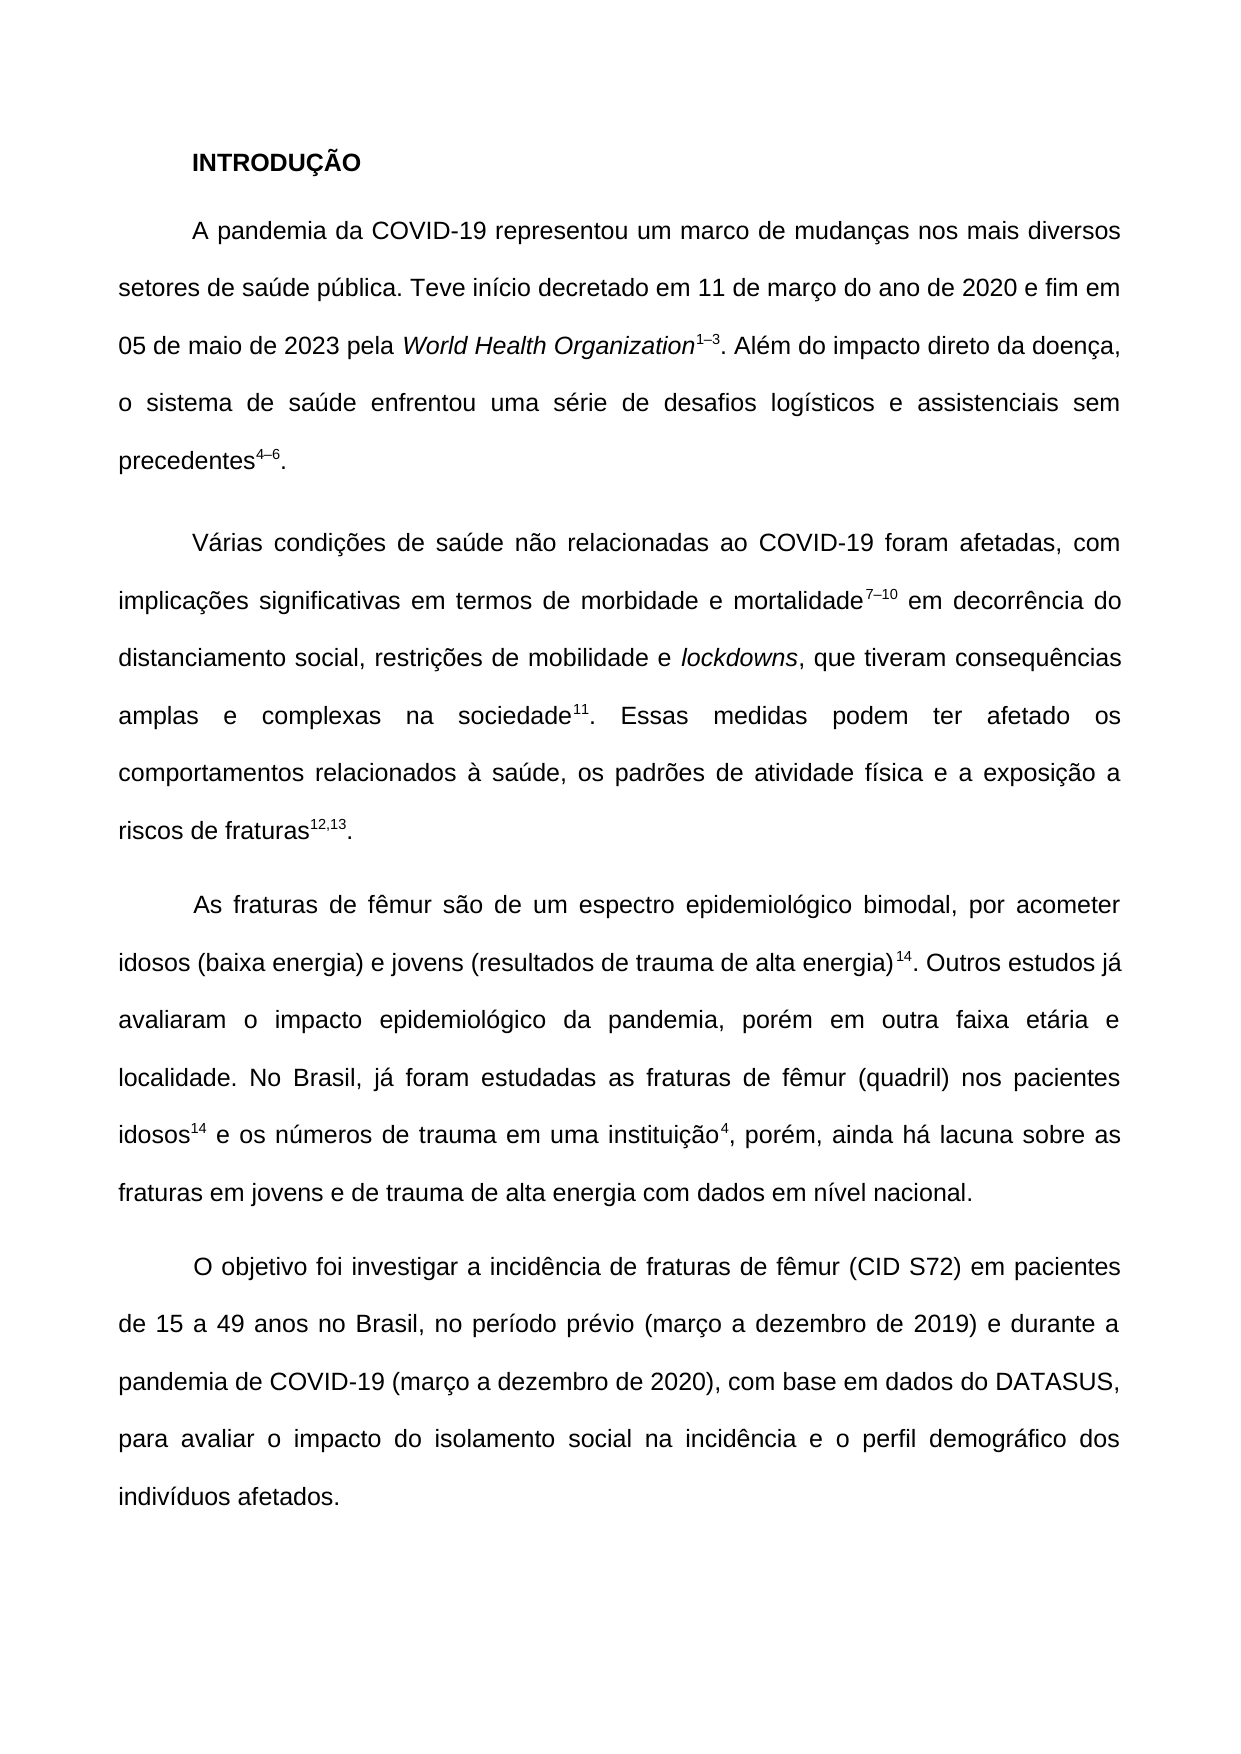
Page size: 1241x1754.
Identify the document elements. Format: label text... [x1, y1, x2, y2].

subtitle INTRODUÇÃO [118, 148, 1122, 176]
text As fraturas de fêmur são de um espectro epidemiológico bimodal, por acometer idosos (baixa energia) e jovens (resultados de trauma de alta energia)14. Outros estudos já avaliaram o impacto epidemiológico da pandemia, porém em outra faixa etária e localidade. No Brasil, já foram estudadas as fraturas de fêmur (quadril) nos pacientes idosos14 e os números de trauma em uma instituição4, porém, ainda há lacuna sobre as fraturas em jovens e de trauma de alta energia com dados em nível nacional. [118, 890, 1122, 1206]
text A pandemia da COVID-19 representou um marco de mudanças nos mais diversos setores de saúde pública. Teve início decretado em 11 de março do ano de 2020 e fim em 05 de maio de 2023 pela World Health Organization1–3. Além do impacto direto da doença, o sistema de saúde enfrentou uma série de desafios logísticos e assistenciais sem precedentes4–6. [118, 216, 1122, 474]
text O objetivo foi investigar a incidência de fraturas de fêmur (CID S72) em pacientes de 15 a 49 anos no Brasil, no período prévio (março a dezembro de 2019) e durante a pandemia de COVID-19 (março a dezembro de 2020), com base em dados do DATASUS, para avaliar o impacto do isolamento social na incidência e o perfil demográfico dos indivíduos afetados. [118, 1252, 1122, 1510]
text Várias condições de saúde não relacionadas ao COVID-19 foram afetadas, com implicações significativas em termos de morbidade e mortalidade7–10 em decorrência do distanciamento social, restrições de mobilidade e lockdowns, que tiveram consequências amplas e complexas na sociedade11. Essas medidas podem ter afetado os comportamentos relacionados à saúde, os padrões de atividade física e a exposição a riscos de fraturas12,13. [118, 528, 1122, 844]
